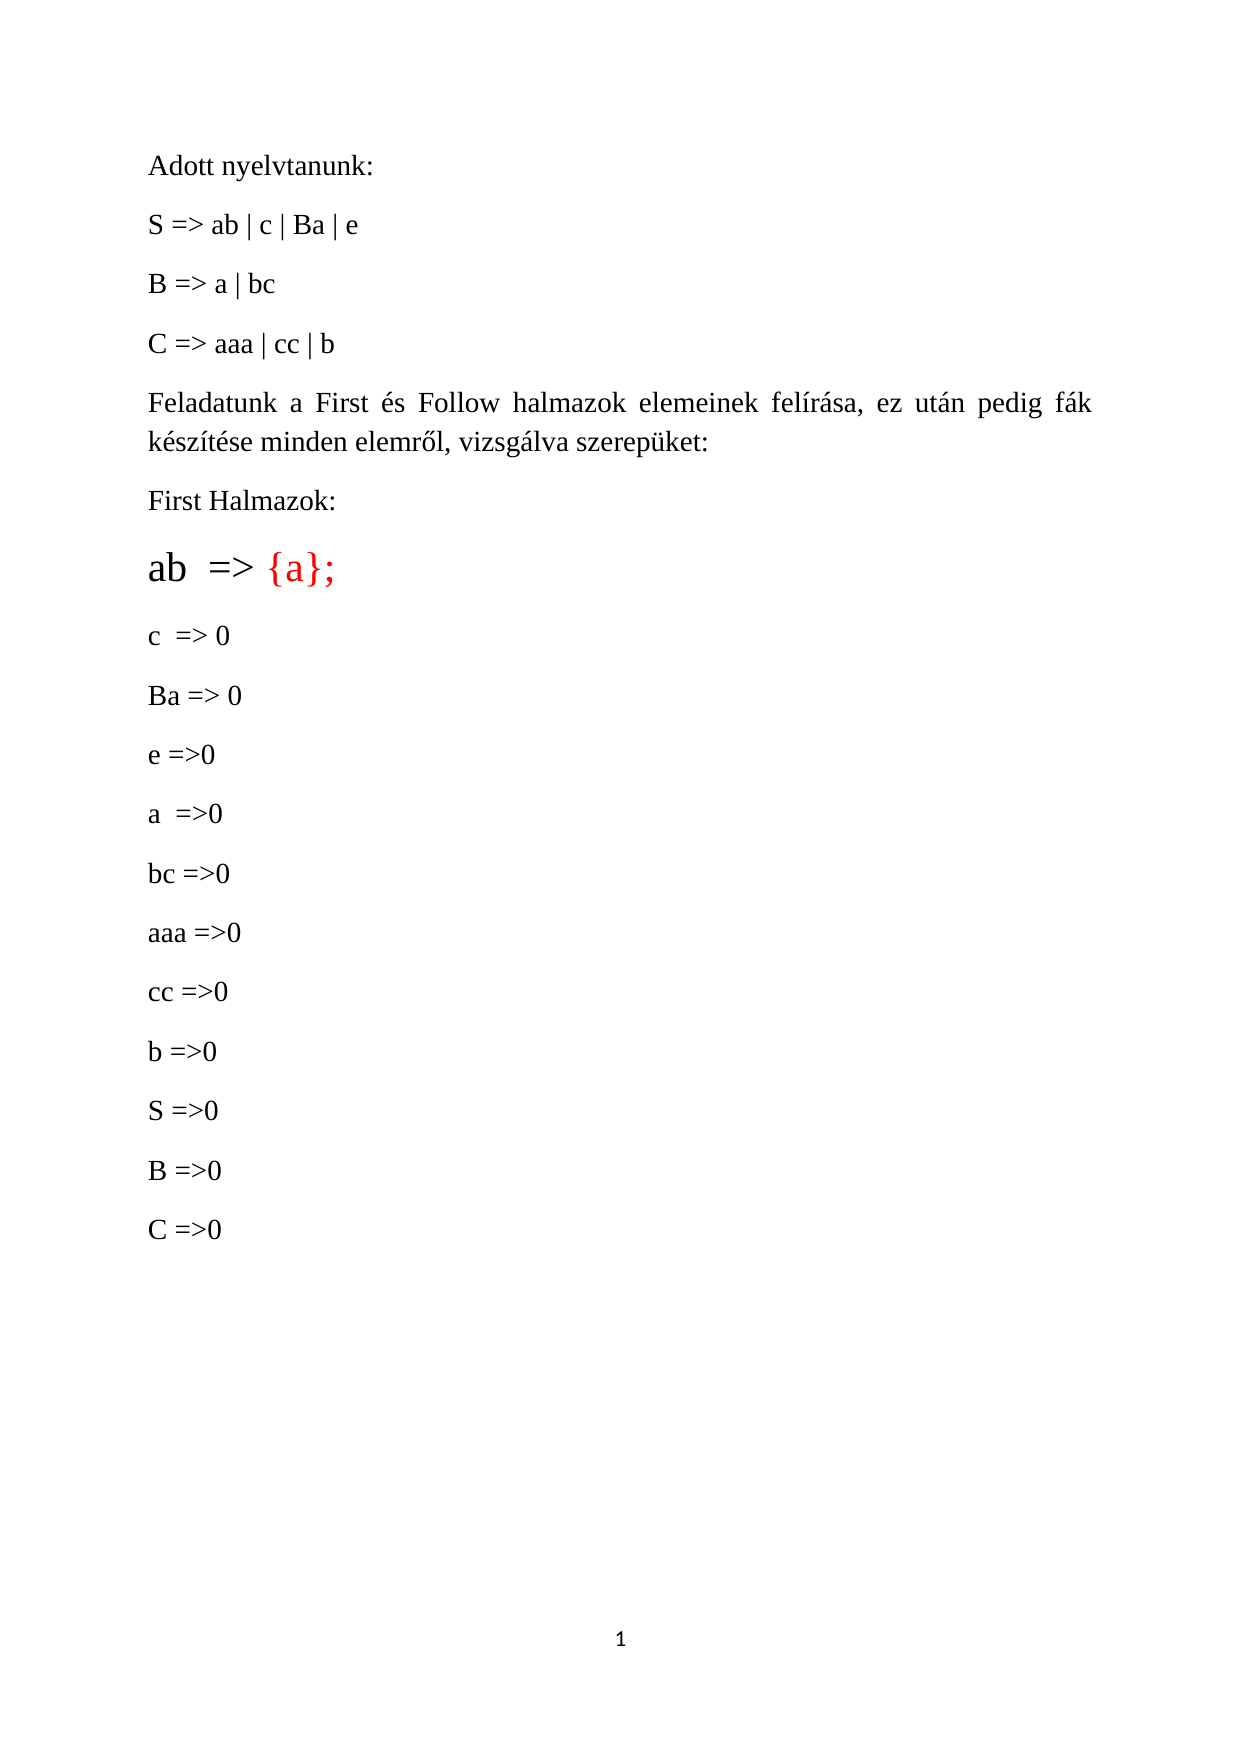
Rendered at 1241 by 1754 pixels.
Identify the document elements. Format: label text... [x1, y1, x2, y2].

text a =>0 [148, 796, 1093, 830]
text cc =>0 [148, 974, 1093, 1008]
text c => 0 [148, 618, 1093, 652]
text B =>0 [148, 1153, 1093, 1186]
text aaa =>0 [148, 915, 1093, 949]
text bc =>0 [148, 856, 1093, 889]
text Feladatunk a First és Follow halmazok elemeinek felírása, ez után pedig fák készítése minden elemről, vizsgálva szerepüket: [148, 385, 1093, 457]
text S => ab | c | Ba | e [148, 207, 1093, 241]
text C =>0 [148, 1212, 1093, 1246]
text Adott nyelvtanunk: [148, 148, 1093, 181]
text e =>0 [148, 737, 1093, 771]
text S =>0 [148, 1093, 1093, 1127]
text B => a | bc [148, 266, 1093, 300]
text b =>0 [148, 1034, 1093, 1067]
text First Halmazok: [148, 483, 1093, 517]
text Ba => 0 [148, 678, 1093, 711]
text C => aaa | cc | b [148, 326, 1093, 359]
text ab => {a}; [148, 542, 1093, 590]
